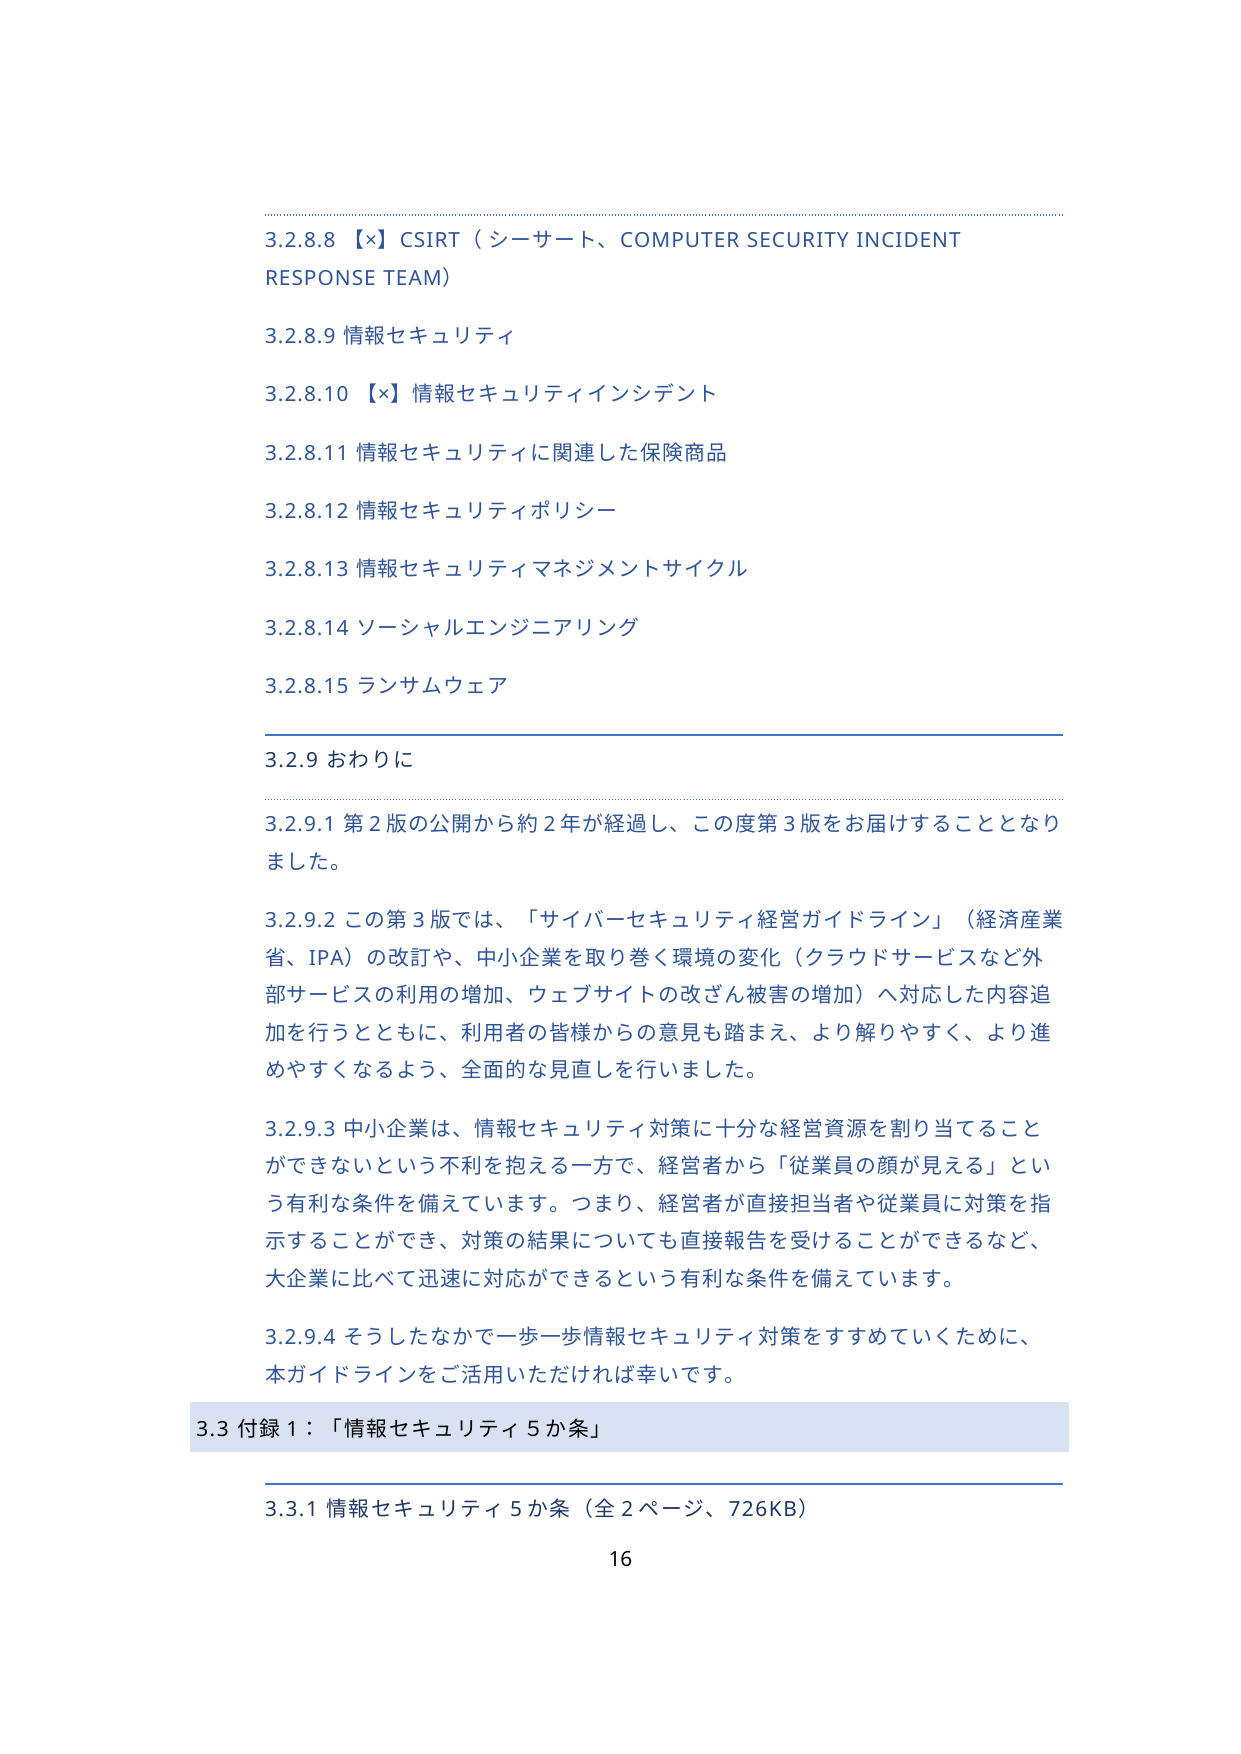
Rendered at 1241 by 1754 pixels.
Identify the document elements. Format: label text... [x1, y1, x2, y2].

text 第2版の公開から約2年が経過し、この度第3版をお届けすることとなりました。 [265, 798, 1063, 879]
text 情報セキュリティマネジメントサイクル [265, 543, 1063, 586]
text この第3版では、「サイバーセキュリティ経営ガイドライン」（経済産業省、IPA）の改訂や、中小企業を取り巻く環境の変化（クラウドサービスなど外部サービスの利用の増加、ウェブサイトの改ざん被害の増加）へ対応した内容追加を行うとともに、利用者の皆様からの意見も踏まえ、より解りやすく、より進めやすくなるよう、全面的な見直しを行いました。 [265, 894, 1063, 1087]
text ソーシャルエンジニアリング [265, 602, 1063, 645]
text おわりに [265, 736, 1063, 778]
text 【×】情報セキュリティインシデント [265, 368, 1063, 411]
text 【×】CSIRT（ シーサート、Computer Security Incident Response Team） [265, 214, 1063, 295]
text そうしたなかで一歩一歩情報セキュリティ対策をすすめていくために、本ガイドラインをご活用いただければ幸いです。 [265, 1311, 1063, 1392]
text 情報セキュリティ5か条（全2ページ、726KB） [265, 1485, 1063, 1527]
text 情報セキュリティ [265, 310, 1063, 353]
text 付録1：「情報セキュリティ５か条」 [196, 1408, 1063, 1446]
text 情報セキュリティに関連した保険商品 [265, 427, 1063, 470]
text 中小企業は、情報セキュリティ対策に十分な経営資源を割り当てることができないという不利を抱える一方で、経営者から「従業員の顔が見える」という有利な条件を備えています。つまり、経営者が直接担当者や従業員に対策を指示することができ、対策の結果についても直接報告を受けることができるなど、大企業に比べて迅速に対応ができるという有利な条件を備えています。 [265, 1103, 1063, 1296]
text 情報セキュリティポリシー [265, 485, 1063, 528]
text ランサムウェア [265, 660, 1063, 703]
